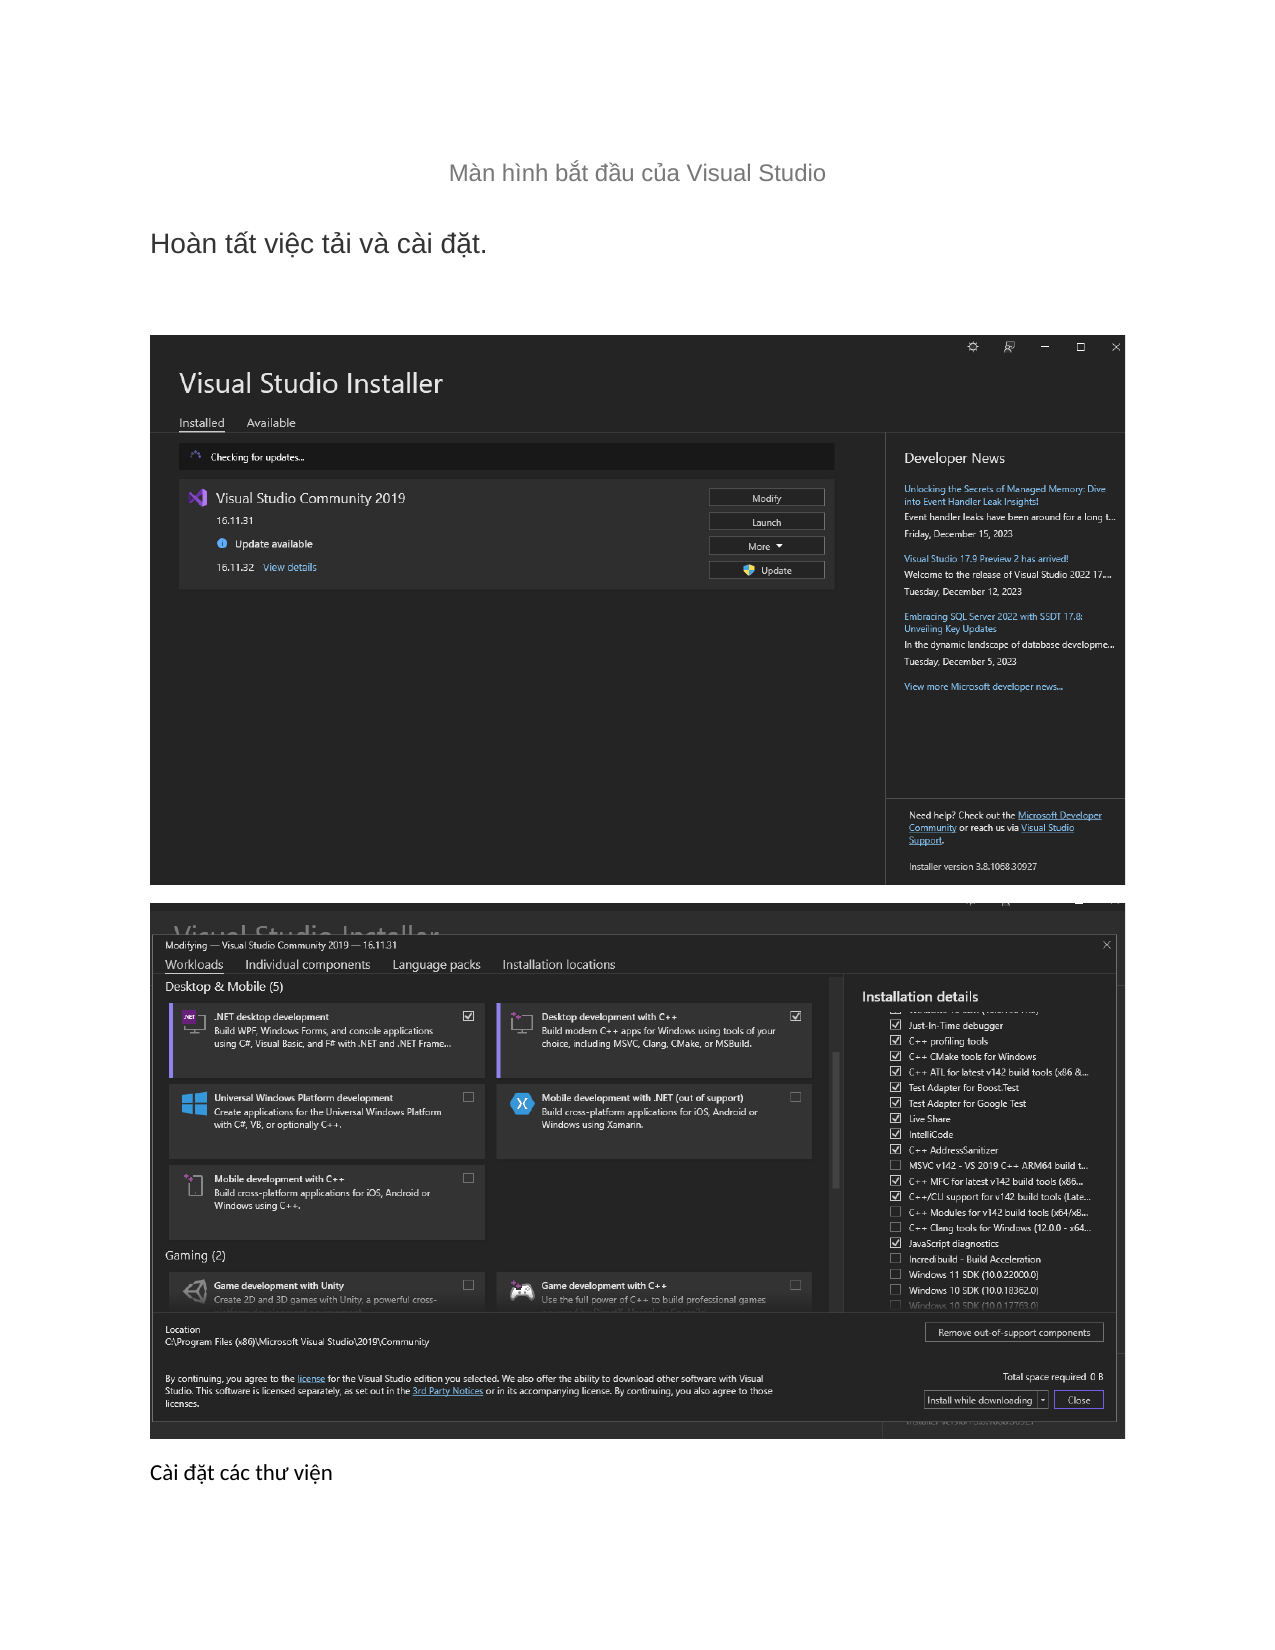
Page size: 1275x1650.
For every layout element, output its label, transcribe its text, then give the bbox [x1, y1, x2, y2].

picture [150, 903, 1125, 1439]
picture [150, 335, 1125, 885]
text Hoàn tất việc tải và cài đặt. [150, 216, 1125, 259]
title Màn hình bắt đầu của Visual Studio [150, 150, 1125, 186]
text Cài đặt các thư viện [150, 1458, 1125, 1486]
